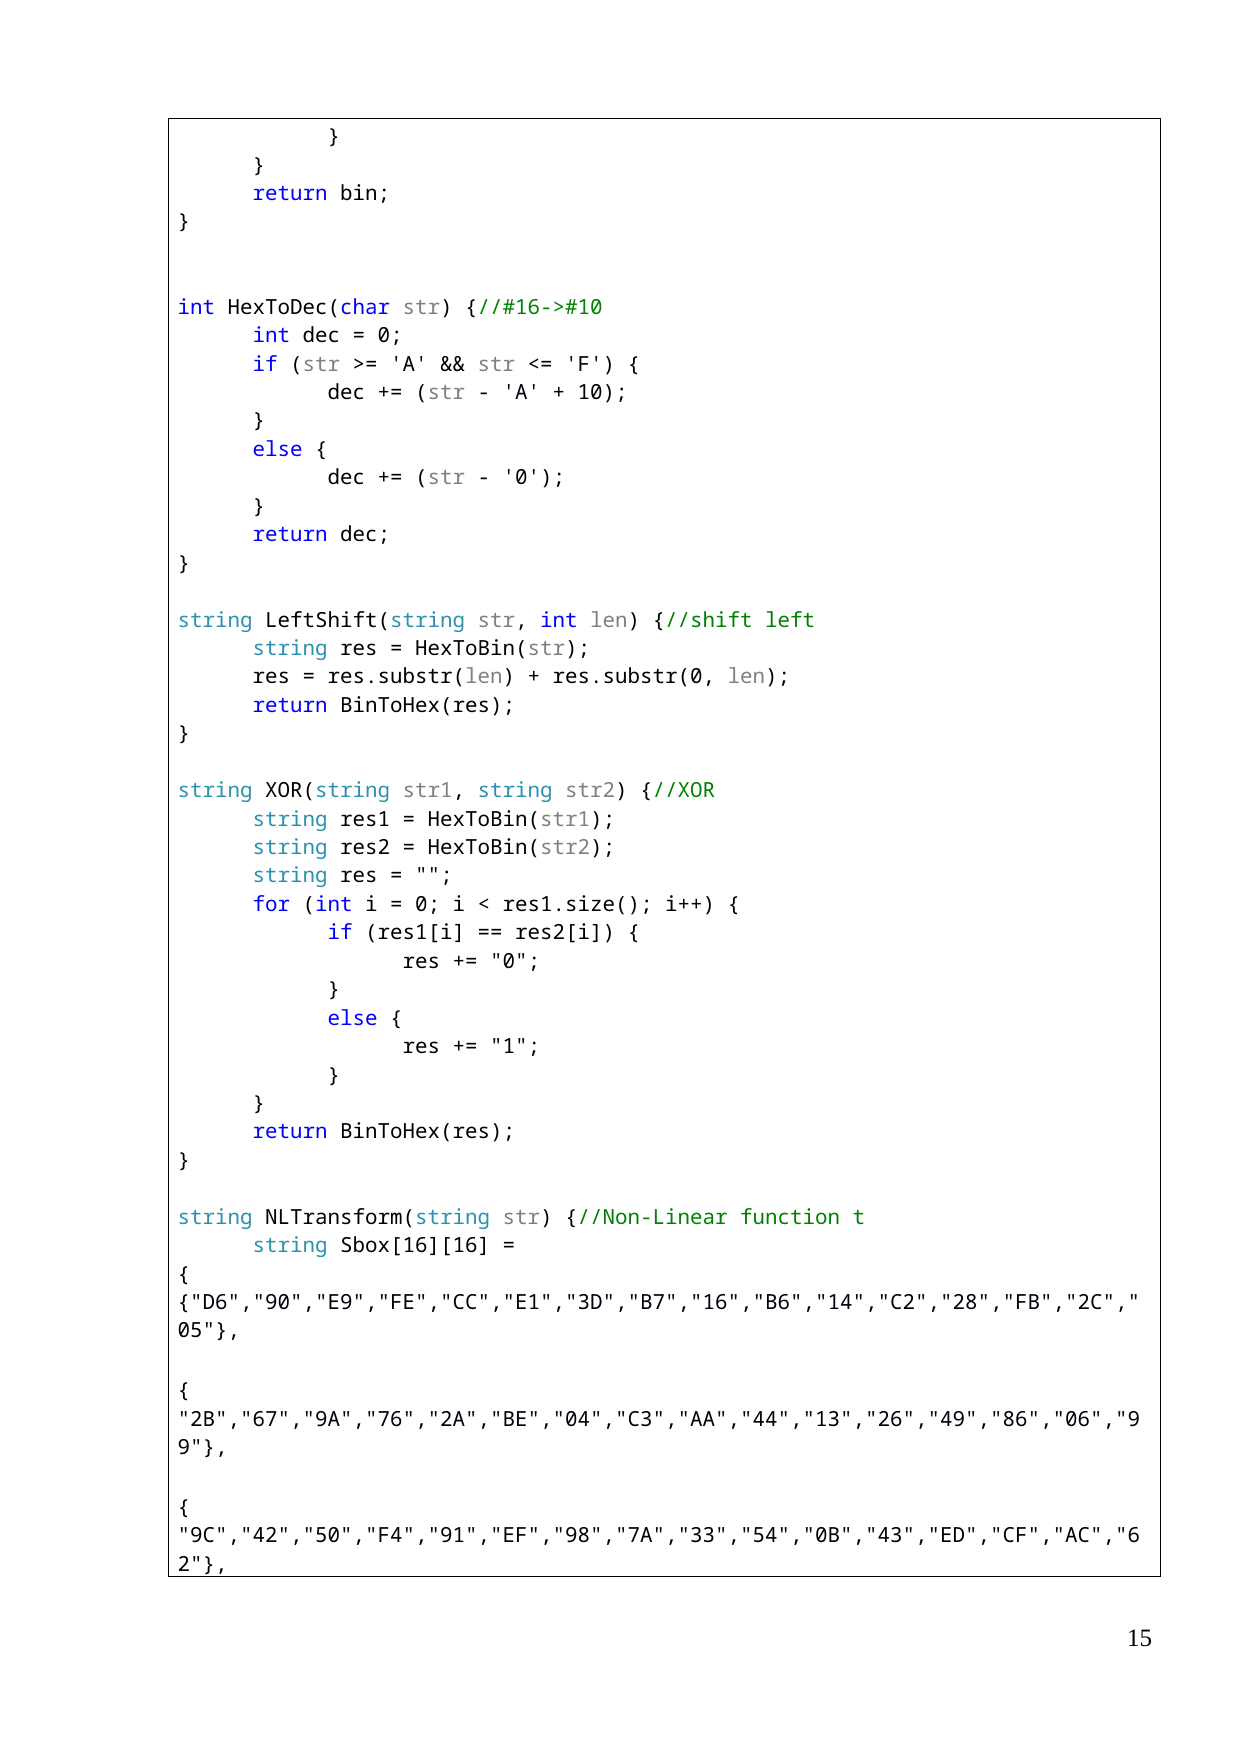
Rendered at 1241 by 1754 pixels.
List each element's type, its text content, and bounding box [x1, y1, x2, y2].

text string res = HexToBin(str); [177, 633, 1152, 662]
text } [177, 974, 1152, 1003]
text } [177, 1088, 1152, 1117]
text } [169, 119, 1160, 150]
text string NLTransform(string str) {//Non-Linear function t [177, 1202, 1152, 1230]
text dec += (str - '0'); [177, 462, 1152, 491]
text res += "1"; [177, 1031, 1152, 1060]
text } [177, 1060, 1152, 1088]
text dec += (str - 'A' + 10); [177, 377, 1152, 406]
text else { [177, 434, 1152, 462]
text int dec = 0; [177, 320, 1152, 349]
text } [177, 718, 1152, 747]
text string res2 = HexToBin(str2); [177, 832, 1152, 861]
text } [177, 150, 1152, 178]
text return BinToHex(res); [177, 1117, 1152, 1145]
text int HexToDec(char str) {//#16->#10 [177, 292, 1152, 320]
text res = res.substr(len) + res.substr(0, len); [177, 662, 1152, 690]
text string Sbox[16][16] = { {"D6","90","E9","FE","CC","E1","3D","B7","16","B6","14","C2","28","FB","2C","05"}, [177, 1230, 1152, 1344]
text } [177, 1145, 1152, 1173]
text return bin; [177, 178, 1152, 207]
text } [177, 548, 1152, 576]
text } [177, 406, 1152, 434]
text res += "0"; [177, 946, 1152, 974]
text if (res1[i] == res2[i]) { [177, 917, 1152, 946]
text string res = ""; [177, 861, 1152, 889]
text } [177, 207, 1152, 235]
text {"2B","67","9A","76","2A","BE","04","C3","AA","44","13","26","49","86","06","99"}, [177, 1344, 1152, 1461]
text if (str >= 'A' && str <= 'F') { [177, 349, 1152, 377]
text } [177, 491, 1152, 519]
text {"9C","42","50","F4","91","EF","98","7A","33","54","0B","43","ED","CF","AC","62"}, [177, 1461, 1152, 1576]
text string res1 = HexToBin(str1); [177, 804, 1152, 832]
text for (int i = 0; i < res1.size(); i++) { [177, 889, 1152, 917]
text string LeftShift(string str, int len) {//shift left [177, 605, 1152, 633]
text else { [177, 1003, 1152, 1031]
text return dec; [177, 519, 1152, 548]
text return BinToHex(res); [177, 690, 1152, 718]
text string XOR(string str1, string str2) {//XOR [177, 775, 1152, 804]
